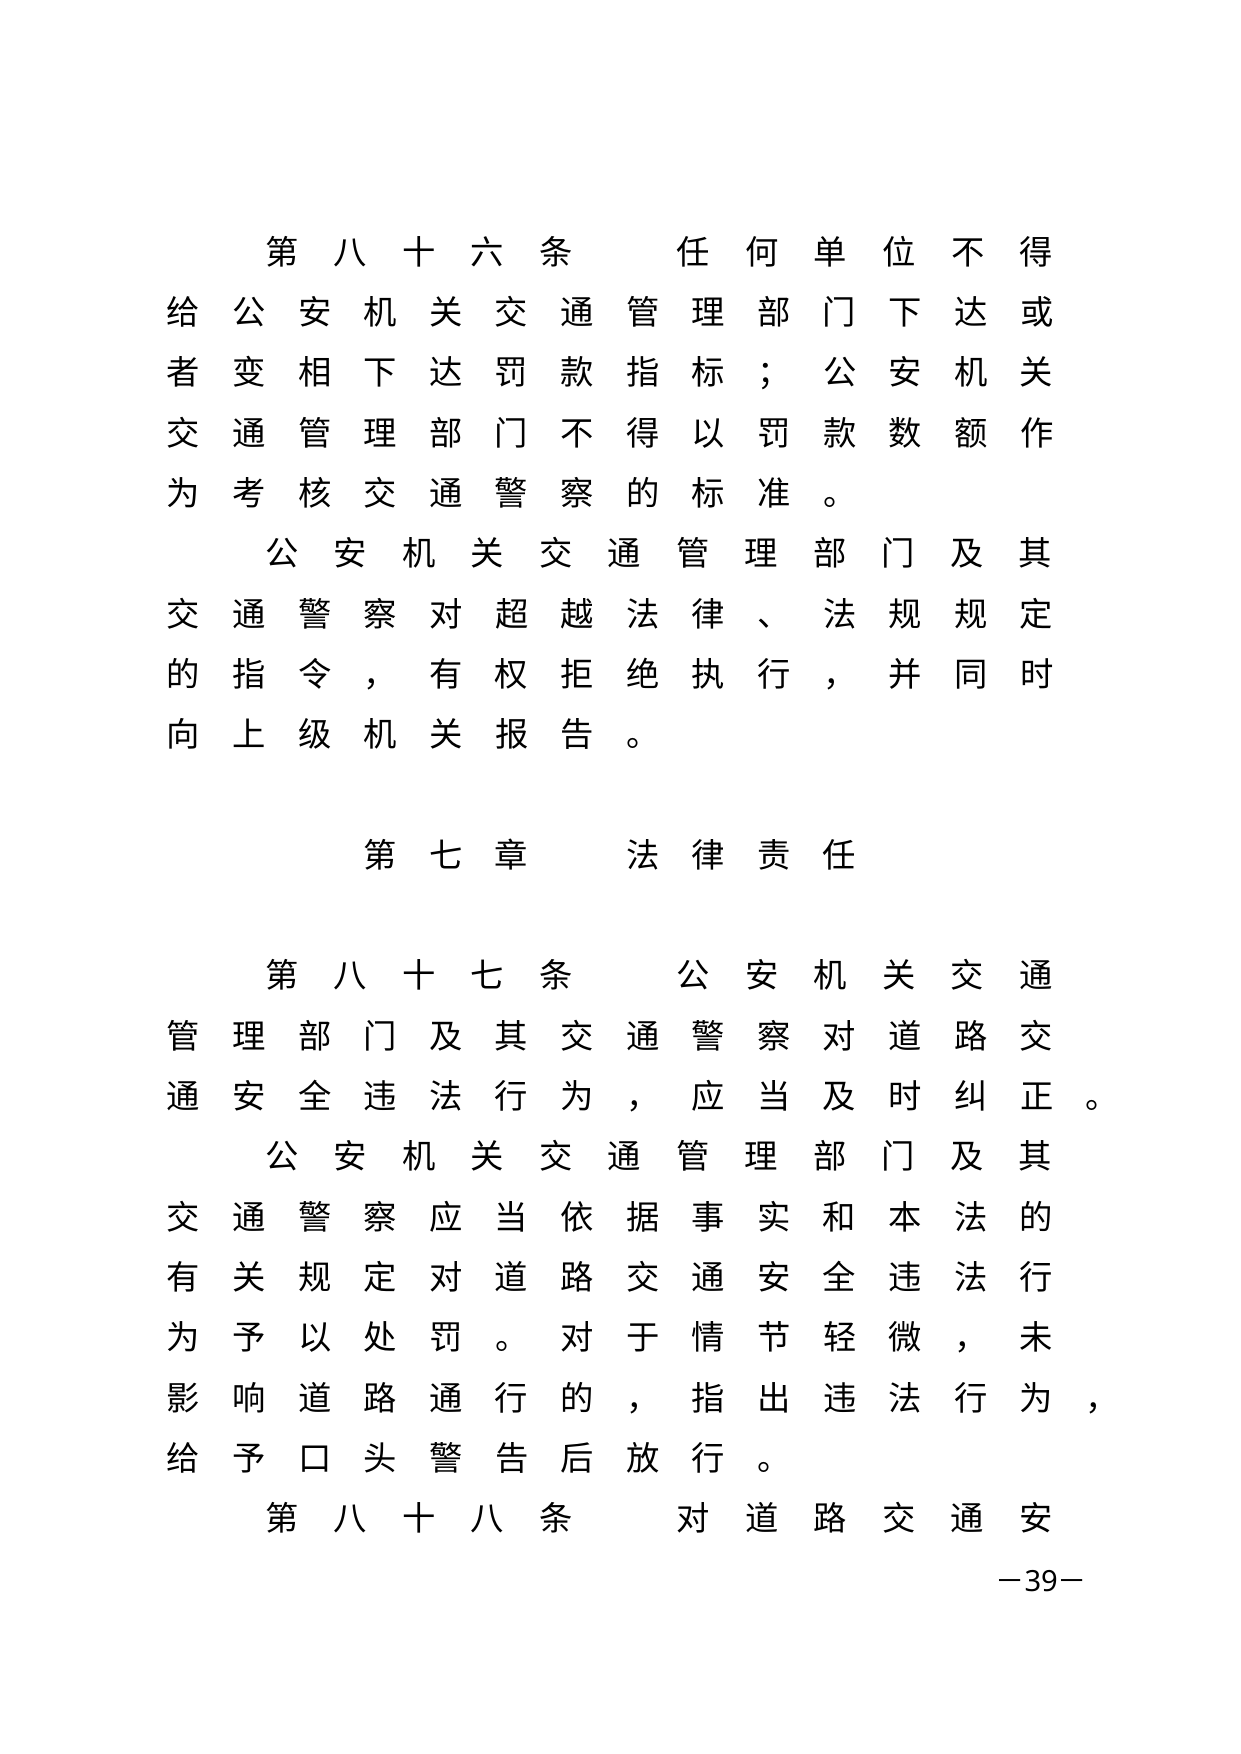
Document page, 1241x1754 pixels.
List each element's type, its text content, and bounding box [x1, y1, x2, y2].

text 第八十八条 对道路交通安全违法行为的处罚种类包括：警告、罚款、暂扣或者吊销机动车驾驶证、拘留。 [167, 1486, 1085, 1546]
text 公安机关交通管理部门及其交通警察应当依据事实和本法的有关规定对道路交通安全违法行为予以处罚。对于情节轻微，未影响道路通行的，指出违法行为，给予口头警告后放行。 [167, 1124, 1085, 1486]
text 第八十六条 任何单位不得给公安机关交通管理部门下达或者变相下达罚款指标；公安机关交通管理部门不得以罚款数额作为考核交通警察的标准。 [167, 219, 1085, 521]
text 第八十七条 公安机关交通管理部门及其交通警察对道路交通安全违法行为，应当及时纠正。 [167, 943, 1085, 1124]
text 第七章 法律责任 [167, 823, 1085, 883]
text 公安机关交通管理部门及其交通警察对超越法律、法规规定的指令，有权拒绝执行，并同时向上级机关报告。 [167, 521, 1085, 762]
